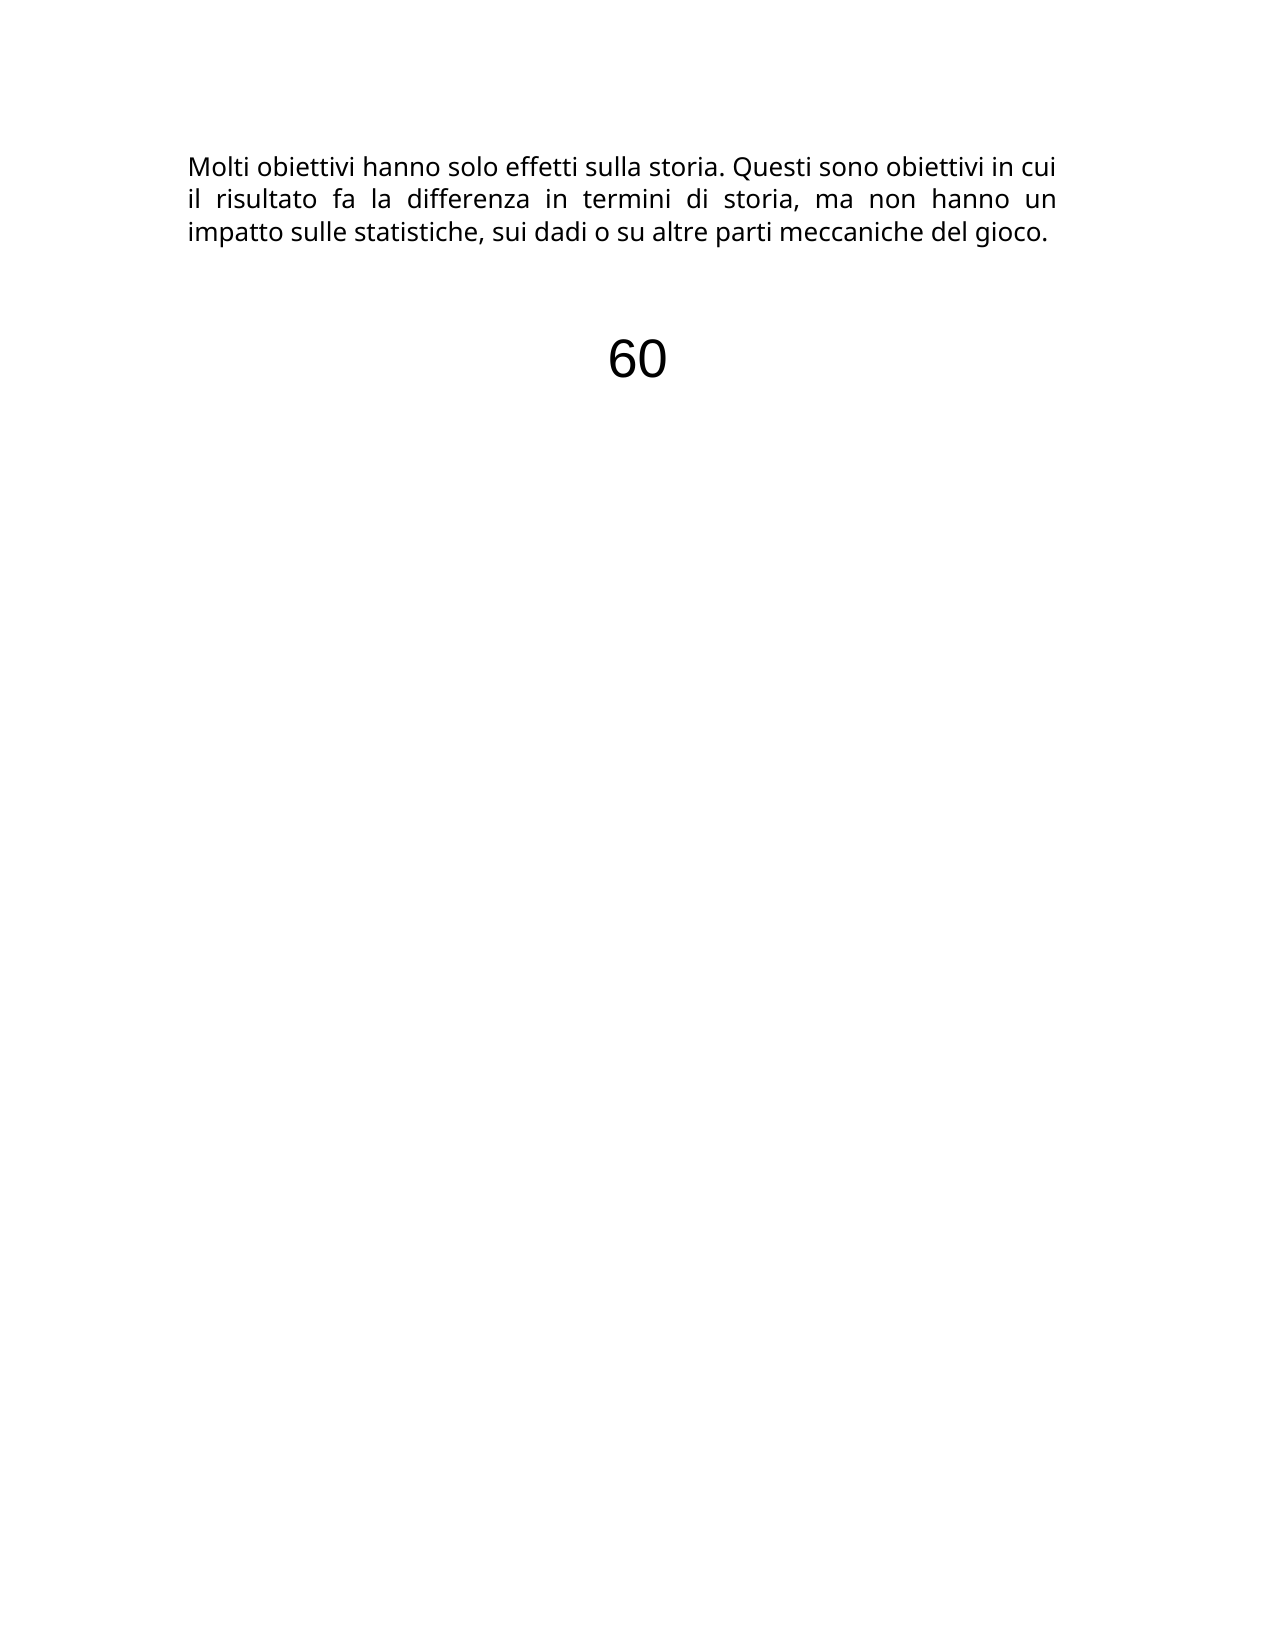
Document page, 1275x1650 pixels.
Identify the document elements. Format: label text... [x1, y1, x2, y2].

text Molti obiettivi hanno solo effetti sulla storia. Questi sono obiettivi in cui il risultato fa la differenza in termini di storia, ma non hanno un impatto sulle statistiche, sui dadi o su altre parti meccaniche del gioco. [187, 150, 1058, 249]
text 60 [150, 326, 1125, 388]
